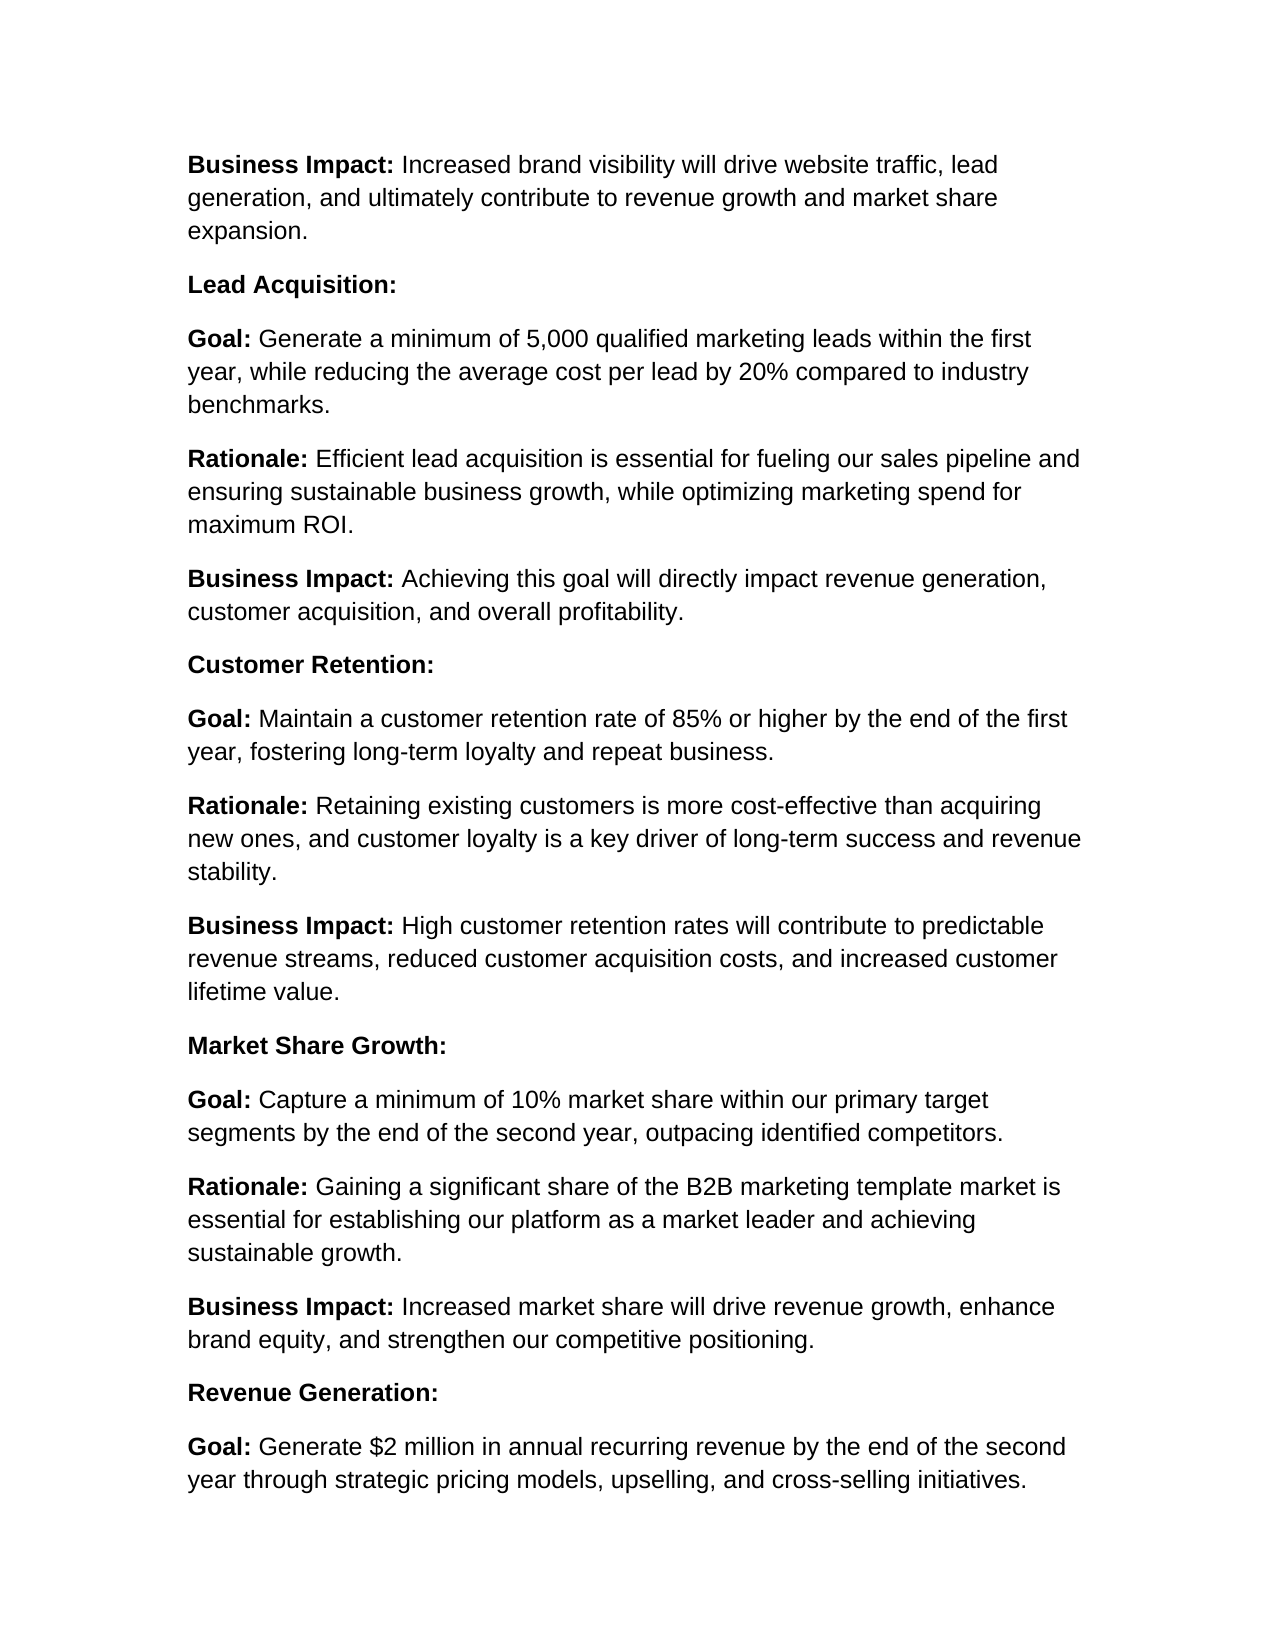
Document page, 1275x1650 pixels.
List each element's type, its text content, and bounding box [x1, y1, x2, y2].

text Business Impact: High customer retention rates will contribute to predictable revenue streams, reduced customer acquisition costs, and increased customer lifetime value. [187, 911, 1087, 1006]
text Market Share Growth: [187, 1031, 1087, 1060]
text Revenue Generation: [187, 1378, 1087, 1407]
text Goal: Capture a minimum of 10% market share within our primary target segments by the end of the second year, outpacing identified competitors. [187, 1085, 1087, 1147]
text Rationale: Gaining a significant share of the B2B marketing template market is essential for establishing our platform as a market leader and achieving sustainable growth. [187, 1172, 1087, 1266]
text Goal: Maintain a customer retention rate of 85% or higher by the end of the first year, fostering long-term loyalty and repeat business. [187, 704, 1087, 766]
text Business Impact: Increased market share will drive revenue growth, enhance brand equity, and strengthen our competitive positioning. [187, 1292, 1087, 1353]
text Rationale: Efficient lead acquisition is essential for fueling our sales pipeline and ensuring sustainable business growth, while optimizing marketing spend for maximum ROI. [187, 444, 1087, 538]
text Business Impact: Increased brand visibility will drive website traffic, lead generation, and ultimately contribute to revenue growth and market share expansion. [187, 150, 1087, 245]
text Goal: Generate a minimum of 5,000 qualified marketing leads within the first year, while reducing the average cost per lead by 20% compared to industry benchmarks. [187, 324, 1087, 418]
text Rationale: Retaining existing customers is more cost-effective than acquiring new ones, and customer loyalty is a key driver of long-term success and revenue stability. [187, 791, 1087, 886]
text Goal: Generate $2 million in annual recurring revenue by the end of the second year through strategic pricing models, upselling, and cross-selling initiatives. [187, 1432, 1087, 1494]
text Business Impact: Achieving this goal will directly impact revenue generation, customer acquisition, and overall profitability. [187, 563, 1087, 625]
text Customer Retention: [187, 650, 1087, 679]
text Lead Acquisition: [187, 270, 1087, 299]
